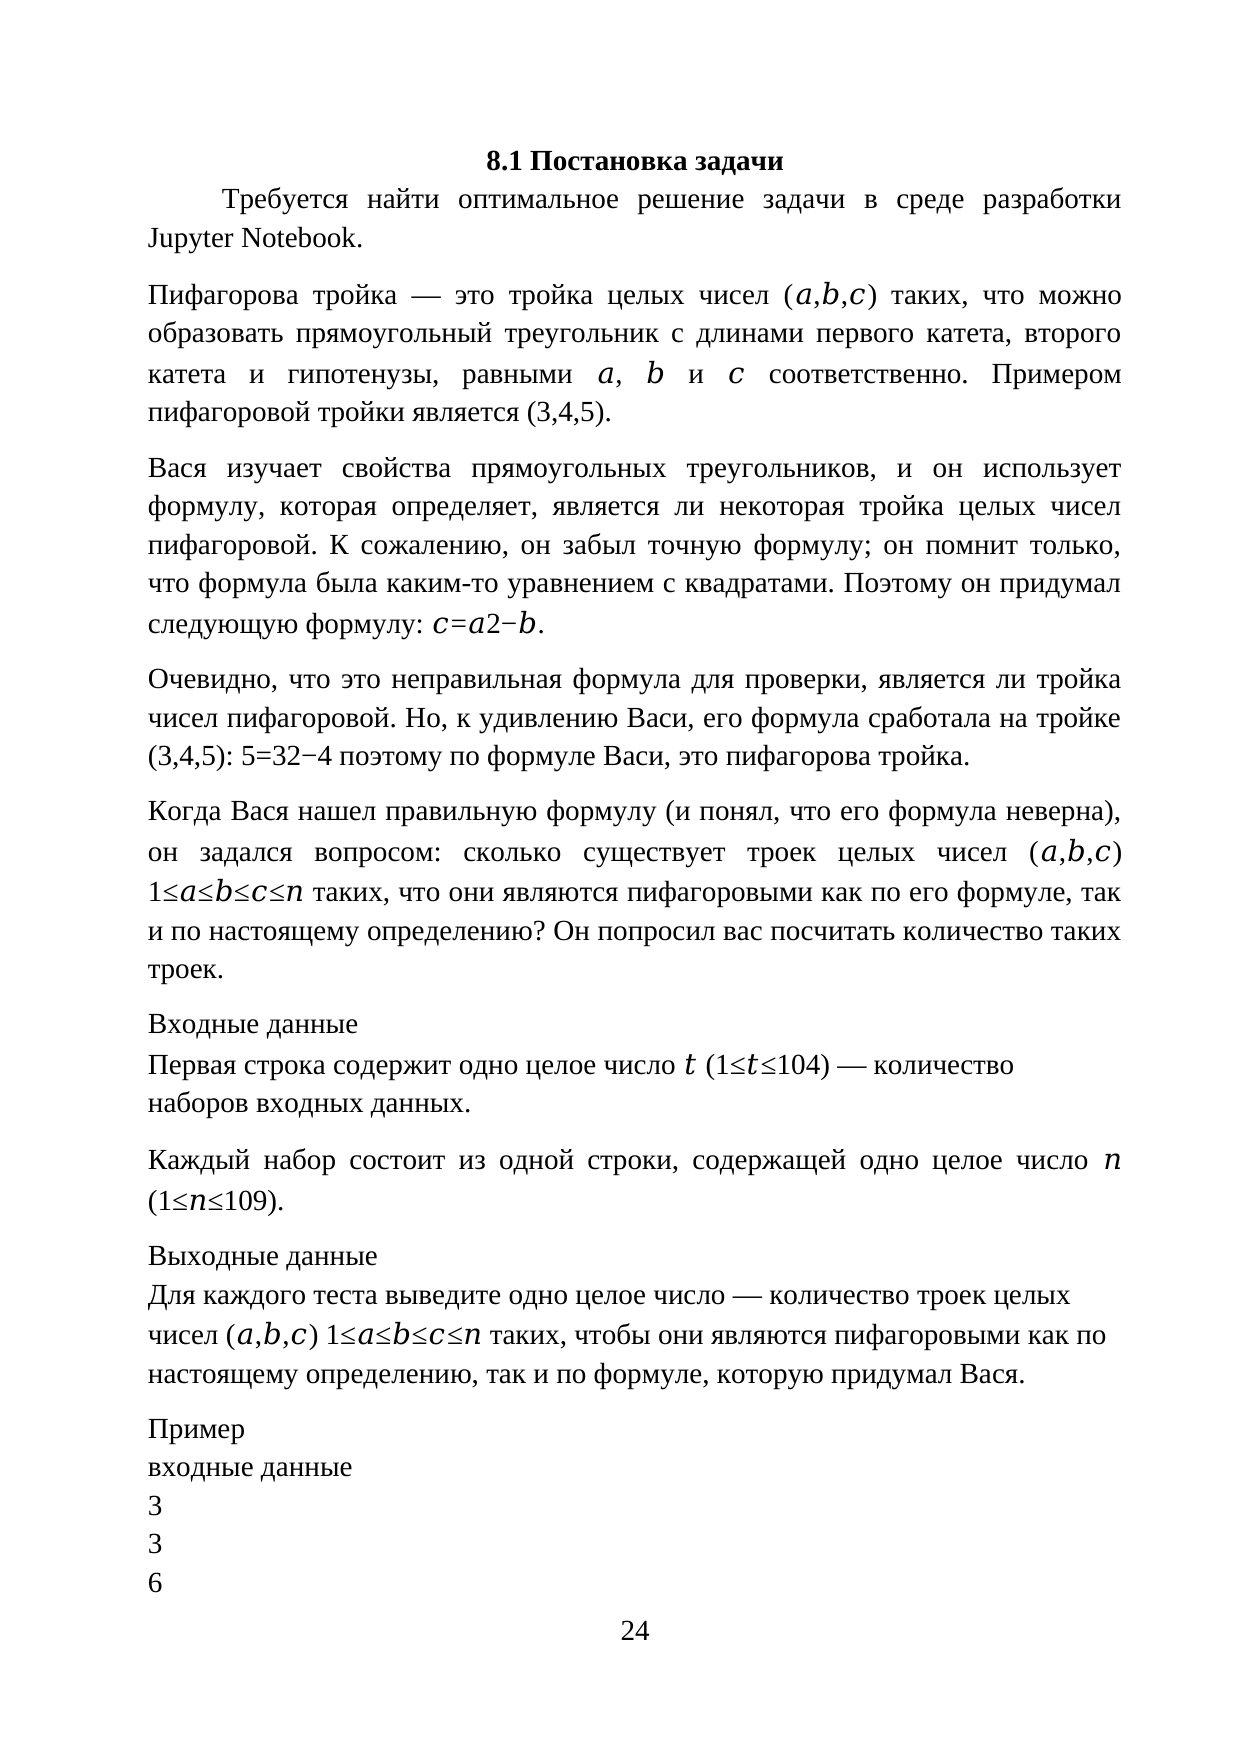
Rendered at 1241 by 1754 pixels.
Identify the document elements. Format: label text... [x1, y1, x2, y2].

text Вася изучает свойства прямоугольных треугольников, и он использует формулу, которая определяет, является ли некоторая тройка целых чисел пифагоровой. К сожалению, он забыл точную формулу; он помнит только, что формула была каким-то уравнением с квадратами. Поэтому он придумал следующую формулу: 𝑐=𝑎2−𝑏. [148, 450, 1122, 639]
text Очевидно, что это неправильная формула для проверки, является ли тройка чисел пифагоровой. Но, к удивлению Васи, его формула сработала на тройке (3,4,5): 5=32−4 поэтому по формуле Васи, это пифагорова тройка. [148, 661, 1122, 772]
text Требуется найти оптимальное решение задачи в среде разработки Jupyter Notebook. [148, 182, 1122, 254]
text Выходные данные Для каждого теста выведите одно целое число — количество троек целых чисел (𝑎,𝑏,𝑐) 1≤𝑎≤𝑏≤𝑐≤𝑛 таких, чтобы они являются пифагоровыми как по настоящему определению, так и по формуле, которую придумал Вася. [148, 1238, 1122, 1389]
text Пифагорова тройка — это тройка целых чисел (𝑎,𝑏,𝑐) таких, что можно образовать прямоугольный треугольник с длинами первого катета, второго катета и гипотенузы, равными 𝑎, 𝑏 и 𝑐 соответственно. Примером пифагоровой тройки является (3,4,5). [148, 275, 1122, 428]
text Когда Вася нашел правильную формулу (и понял, что его формула неверна), он задался вопросом: сколько существует троек целых чисел (𝑎,𝑏,𝑐) 1≤𝑎≤𝑏≤𝑐≤𝑛 таких, что они являются пифагоровыми как по его формуле, так и по настоящему определению? Он попросил вас посчитать количество таких троек. [148, 793, 1122, 985]
text Каждый набор состоит из одной строки, содержащей одно целое число 𝑛 (1≤𝑛≤109). [148, 1141, 1122, 1216]
text 8.1 Постановка задачи [148, 143, 1122, 177]
text Входные данные Первая строка содержит одно целое число 𝑡 (1≤𝑡≤104) — количество наборов входных данных. [148, 1007, 1122, 1119]
